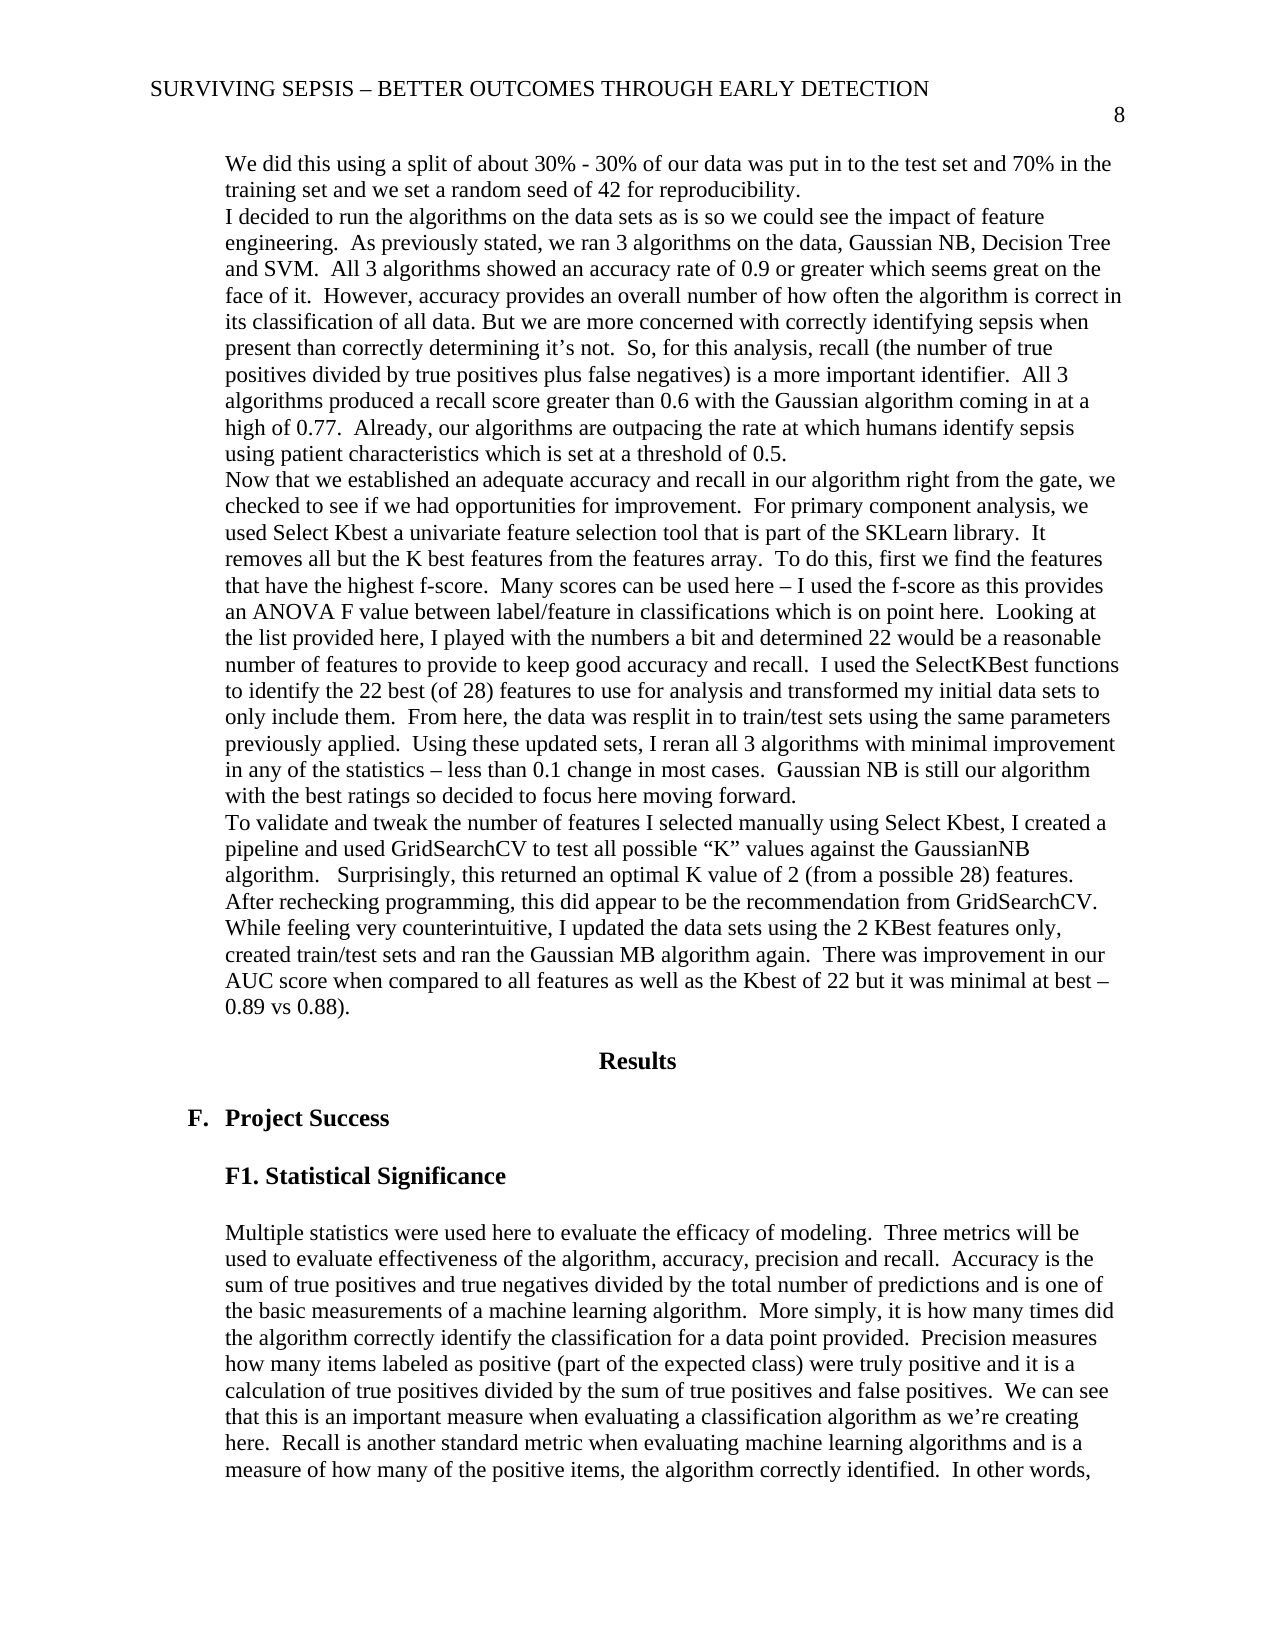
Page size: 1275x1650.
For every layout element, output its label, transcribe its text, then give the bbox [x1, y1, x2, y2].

text I decided to run the algorithms on the data sets as is so we could see the impact of feature engineering. As previously stated, we ran 3 algorithms on the data, Gaussian NB, Decision Tree and SVM. All 3 algorithms showed an accuracy rate of 0.9 or greater which seems great on the face of it. However, accuracy provides an overall number of how often the algorithm is correct in its classification of all data. But we are more concerned with correctly identifying sepsis when present than correctly determining it’s not. So, for this analysis, recall (the number of true positives divided by true positives plus false negatives) is a more important identifier. All 3 algorithms produced a recall score greater than 0.6 with the Gaussian algorithm coming in at a high of 0.77. Already, our algorithms are outpacing the rate at which humans identify sepsis using patient characteristics which is set at a threshold of 0.5. [225, 203, 1125, 466]
text To validate and tweak the number of features I selected manually using Select Kbest, I created a pipeline and used GridSearchCV to test all possible “K” values against the GaussianNB algorithm. Surprisingly, this returned an optimal K value of 2 (from a possible 28) features. After rechecking programming, this did appear to be the recommendation from GridSearchCV. While feeling very counterintuitive, I updated the data sets using the 2 KBest features only, created train/test sets and ran the Gaussian MB algorithm again. There was improvement in our AUC score when compared to all features as well as the Kbest of 22 but it was minimal at best – 0.89 vs 0.88). [225, 809, 1125, 1020]
text Now that we established an adequate accuracy and recall in our algorithm right from the gate, we checked to see if we had opportunities for improvement. For primary component analysis, we used Select Kbest a univariate feature selection tool that is part of the SKLearn library. It removes all but the K best features from the features array. To do this, first we find the features that have the highest f-score. Many scores can be used here – I used the f-score as this provides an ANOVA F value between label/feature in classifications which is on point here. Looking at the list provided here, I played with the numbers a bit and determined 22 would be a reasonable number of features to provide to keep good accuracy and recall. I used the SelectKBest functions to identify the 22 best (of 28) features to use for analysis and transformed my initial data sets to only include them. From here, the data was resplit in to train/test sets using the same parameters previously applied. Using these updated sets, I reran all 3 algorithms with minimal improvement in any of the statistics – less than 0.1 change in most cases. Gaussian NB is still our algorithm with the best ratings so decided to focus here moving forward. [225, 466, 1125, 809]
subtitle Project Success [187, 1103, 1125, 1132]
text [225, 150, 1125, 203]
subtitle Results [150, 1046, 1125, 1075]
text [225, 1218, 1125, 1482]
subtitle F1. Statistical Significance [225, 1161, 1125, 1190]
